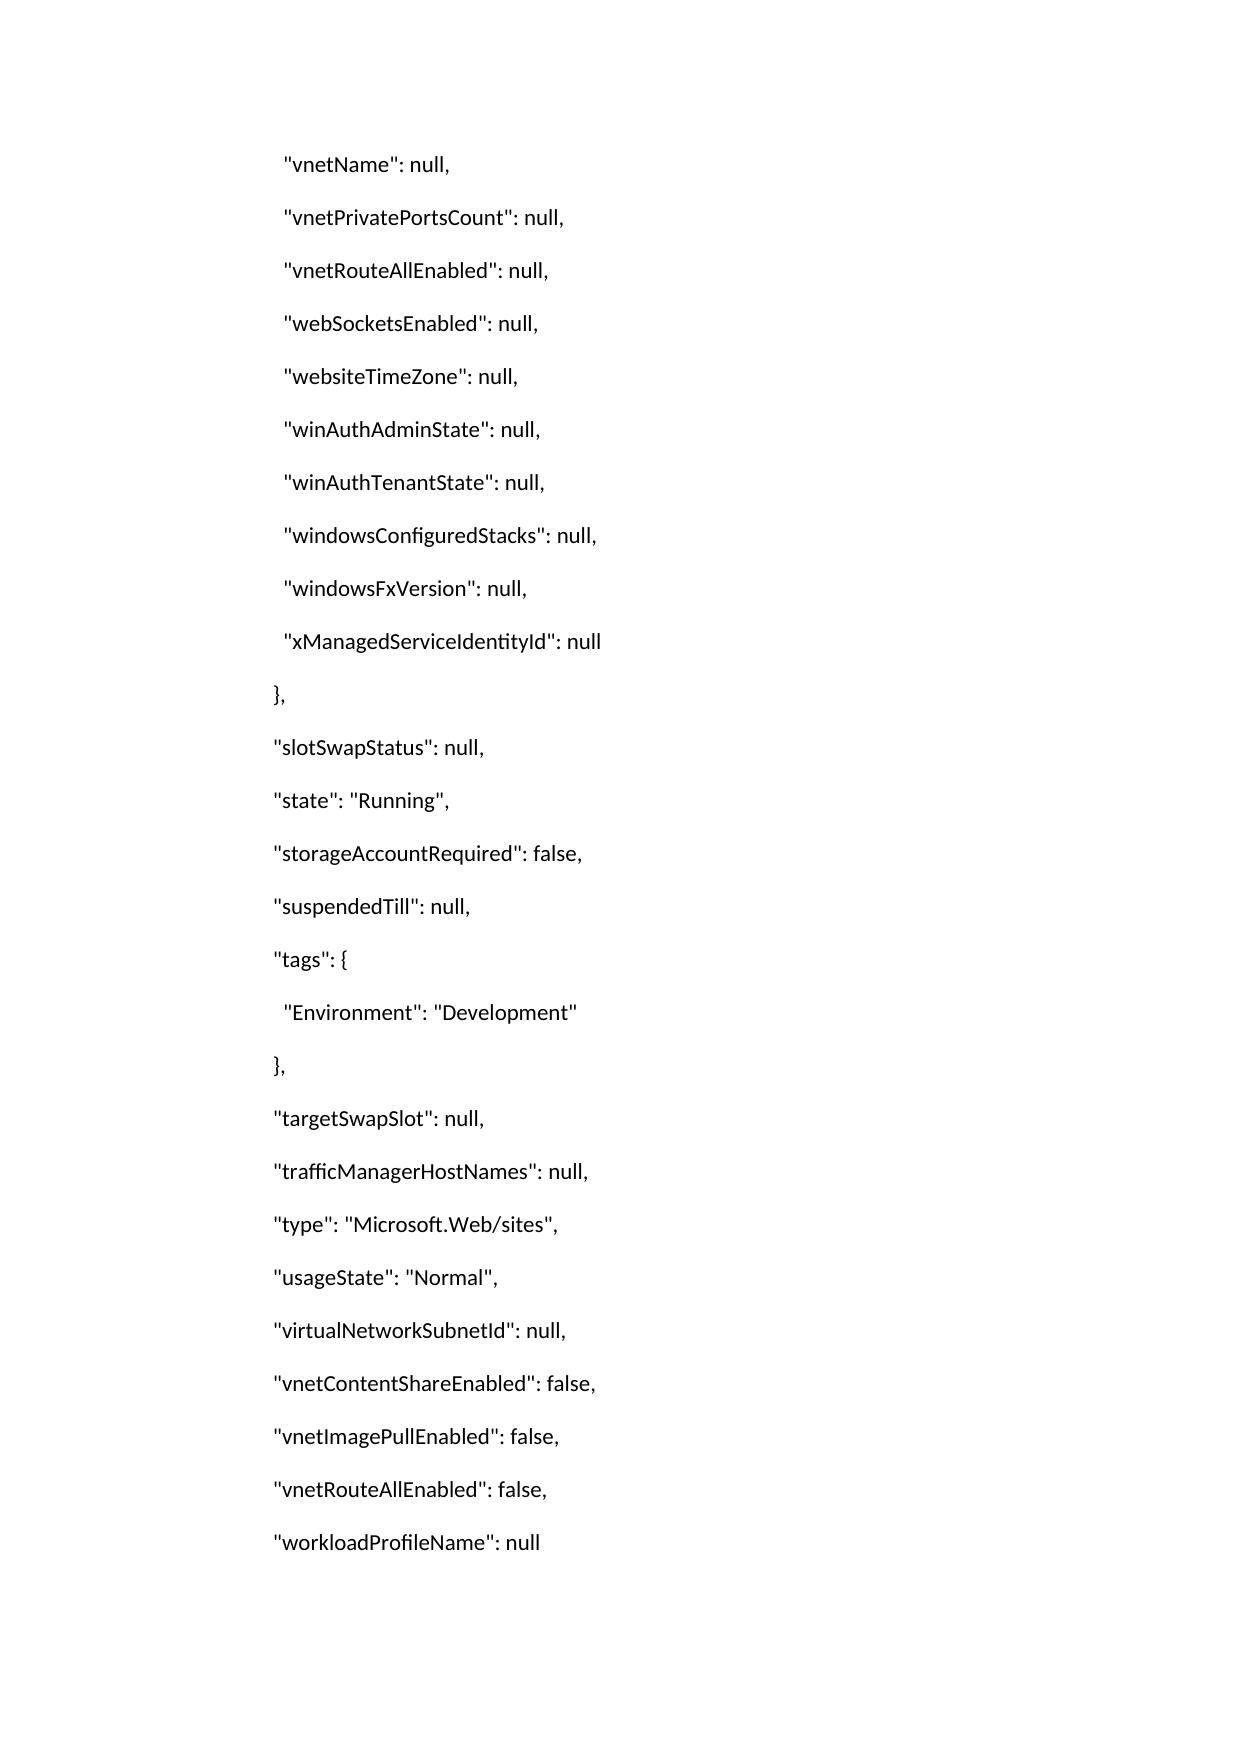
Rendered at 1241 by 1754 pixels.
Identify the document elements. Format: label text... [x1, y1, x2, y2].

text "winAuthTenantState": null, [262, 468, 1090, 496]
text "workloadProfileName": null [262, 1528, 1090, 1557]
text "windowsConfiguredStacks": null, [262, 521, 1090, 549]
text "virtualNetworkSubnetId": null, [262, 1316, 1090, 1344]
text "Environment": "Development" [262, 998, 1090, 1026]
text "type": "Microsoft.Web/sites", [262, 1210, 1090, 1238]
text "state": "Running", [262, 786, 1090, 814]
text "slotSwapStatus": null, [262, 733, 1090, 761]
text "vnetPrivatePortsCount": null, [262, 203, 1090, 231]
text "winAuthAdminState": null, [262, 415, 1090, 443]
text "xManagedServiceIdentityId": null [262, 627, 1090, 655]
text "usageState": "Normal", [262, 1263, 1090, 1291]
text "trafficManagerHostNames": null, [262, 1157, 1090, 1185]
text "targetSwapSlot": null, [262, 1104, 1090, 1132]
text "vnetImagePullEnabled": false, [262, 1422, 1090, 1451]
text }, [262, 1051, 1090, 1079]
text "webSocketsEnabled": null, [262, 309, 1090, 337]
text "windowsFxVersion": null, [262, 574, 1090, 602]
text "vnetContentShareEnabled": false, [262, 1369, 1090, 1397]
text "vnetRouteAllEnabled": false, [262, 1476, 1090, 1503]
text "vnetName": null, [262, 150, 1090, 178]
text "websiteTimeZone": null, [262, 362, 1090, 390]
text "tags": { [262, 945, 1090, 973]
text "vnetRouteAllEnabled": null, [262, 256, 1090, 284]
text "storageAccountRequired": false, [262, 839, 1090, 867]
text "suspendedTill": null, [262, 892, 1090, 920]
text }, [262, 680, 1090, 708]
